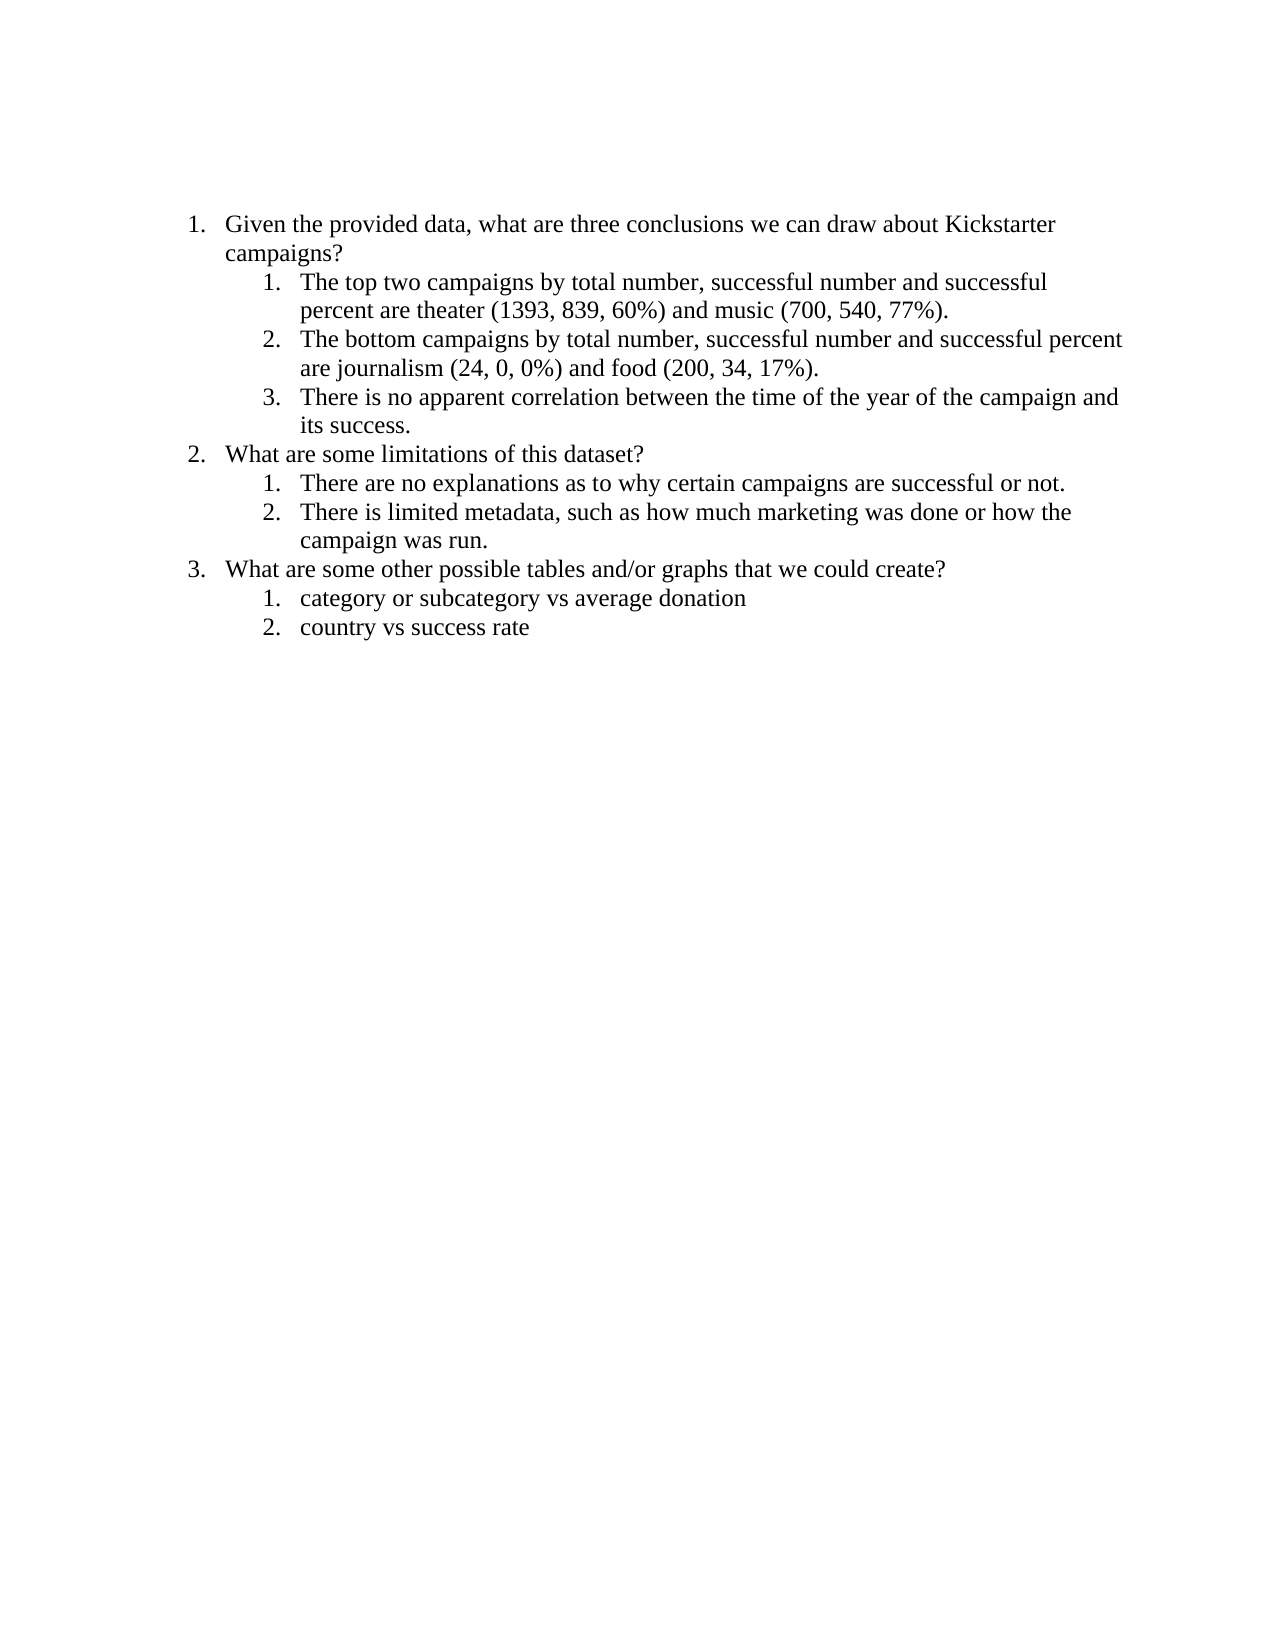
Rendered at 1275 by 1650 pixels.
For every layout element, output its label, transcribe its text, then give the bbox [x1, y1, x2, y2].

list What are some limitations of this dataset? [187, 439, 1125, 468]
list The bottom campaigns by total number, successful number and successful percent are journalism (24, 0, 0%) and food (200, 34, 17%). [262, 324, 1125, 382]
list category or subcategory vs average donation [262, 583, 1125, 612]
list country vs success rate [262, 612, 1125, 641]
list What are some other possible tables and/or graphs that we could create? [187, 554, 1125, 583]
list There are no explanations as to why certain campaigns are successful or not. [262, 468, 1125, 497]
list There is limited metadata, such as how much marketing was done or how the campaign was run. [262, 497, 1125, 554]
list The top two campaigns by total number, successful number and successful percent are theater (1393, 839, 60%) and music (700, 540, 77%). [262, 267, 1125, 324]
list There is no apparent correlation between the time of the year of the campaign and its success. [262, 382, 1125, 439]
list Given the provided data, what are three conclusions we can draw about Kickstarter campaigns? [187, 209, 1125, 267]
